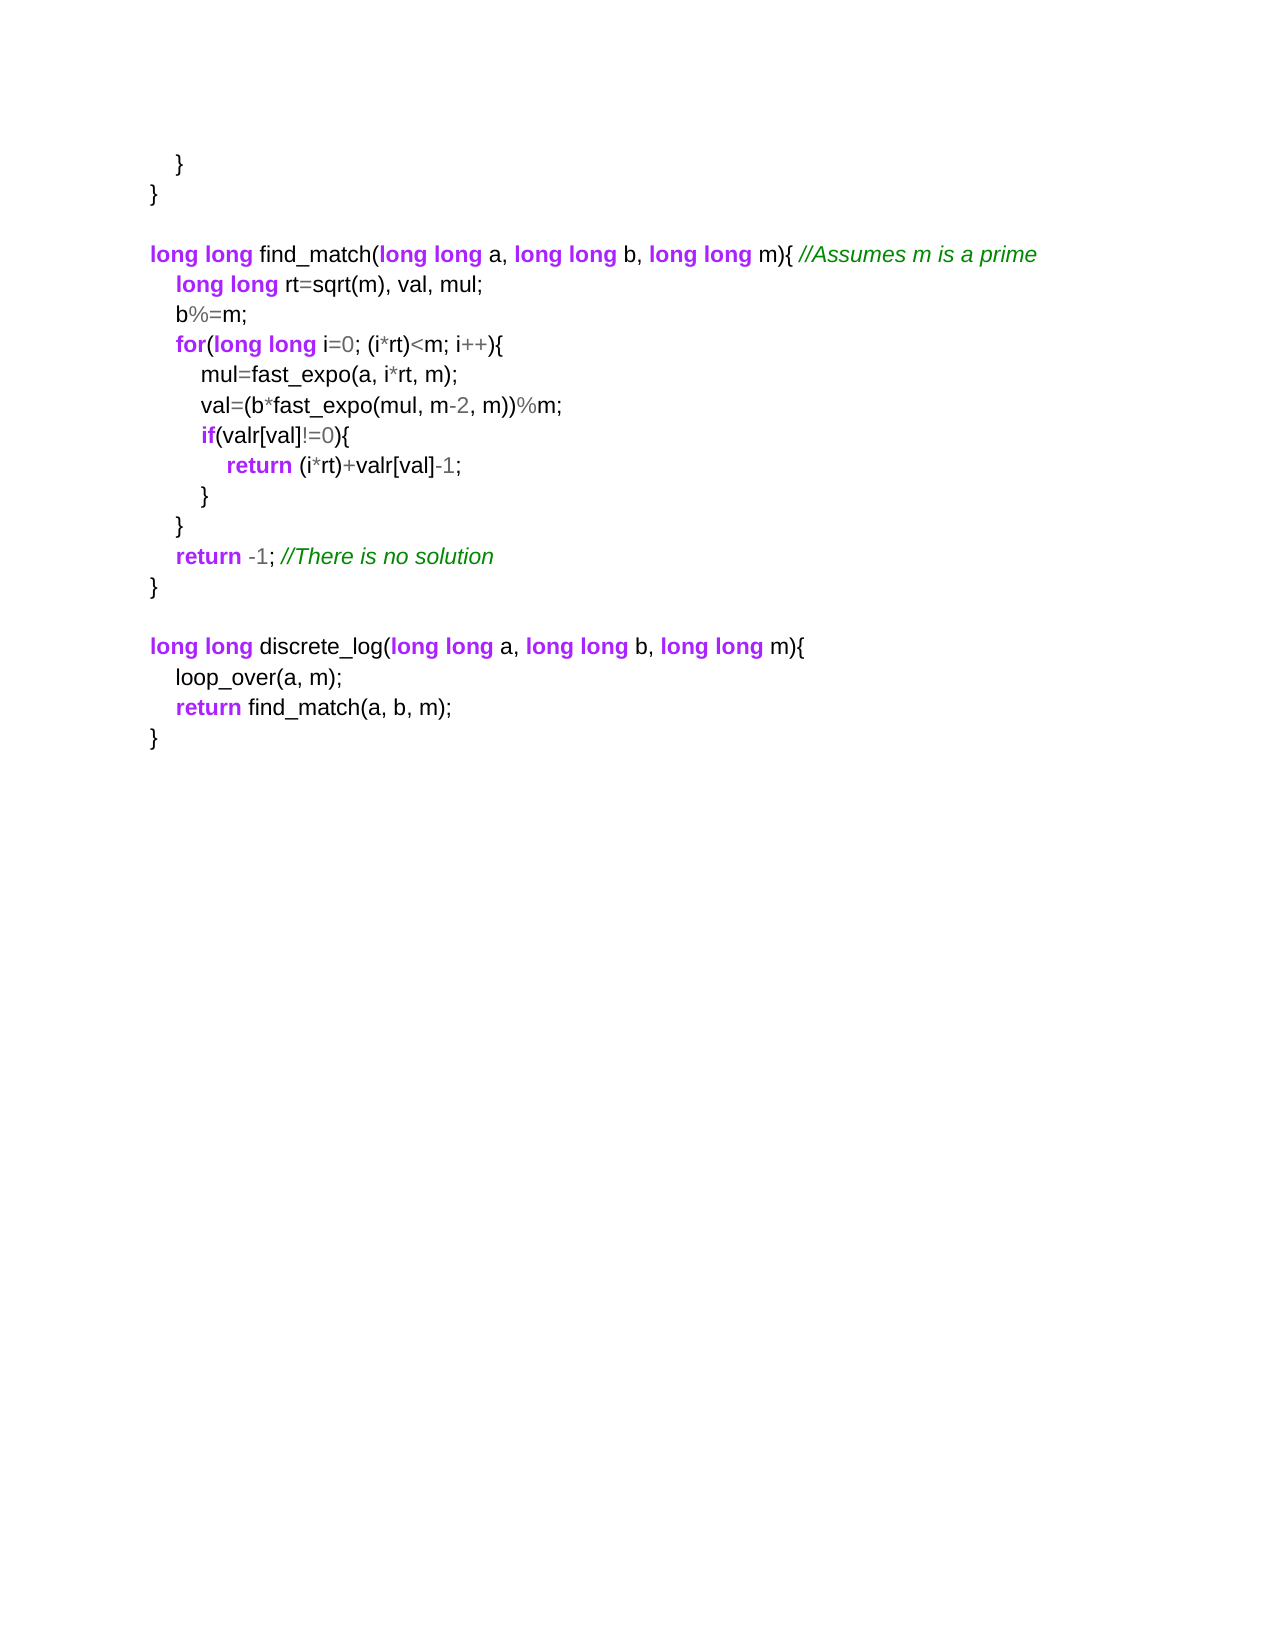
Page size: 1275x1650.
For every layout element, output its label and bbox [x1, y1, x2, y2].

text [150, 150, 1125, 750]
